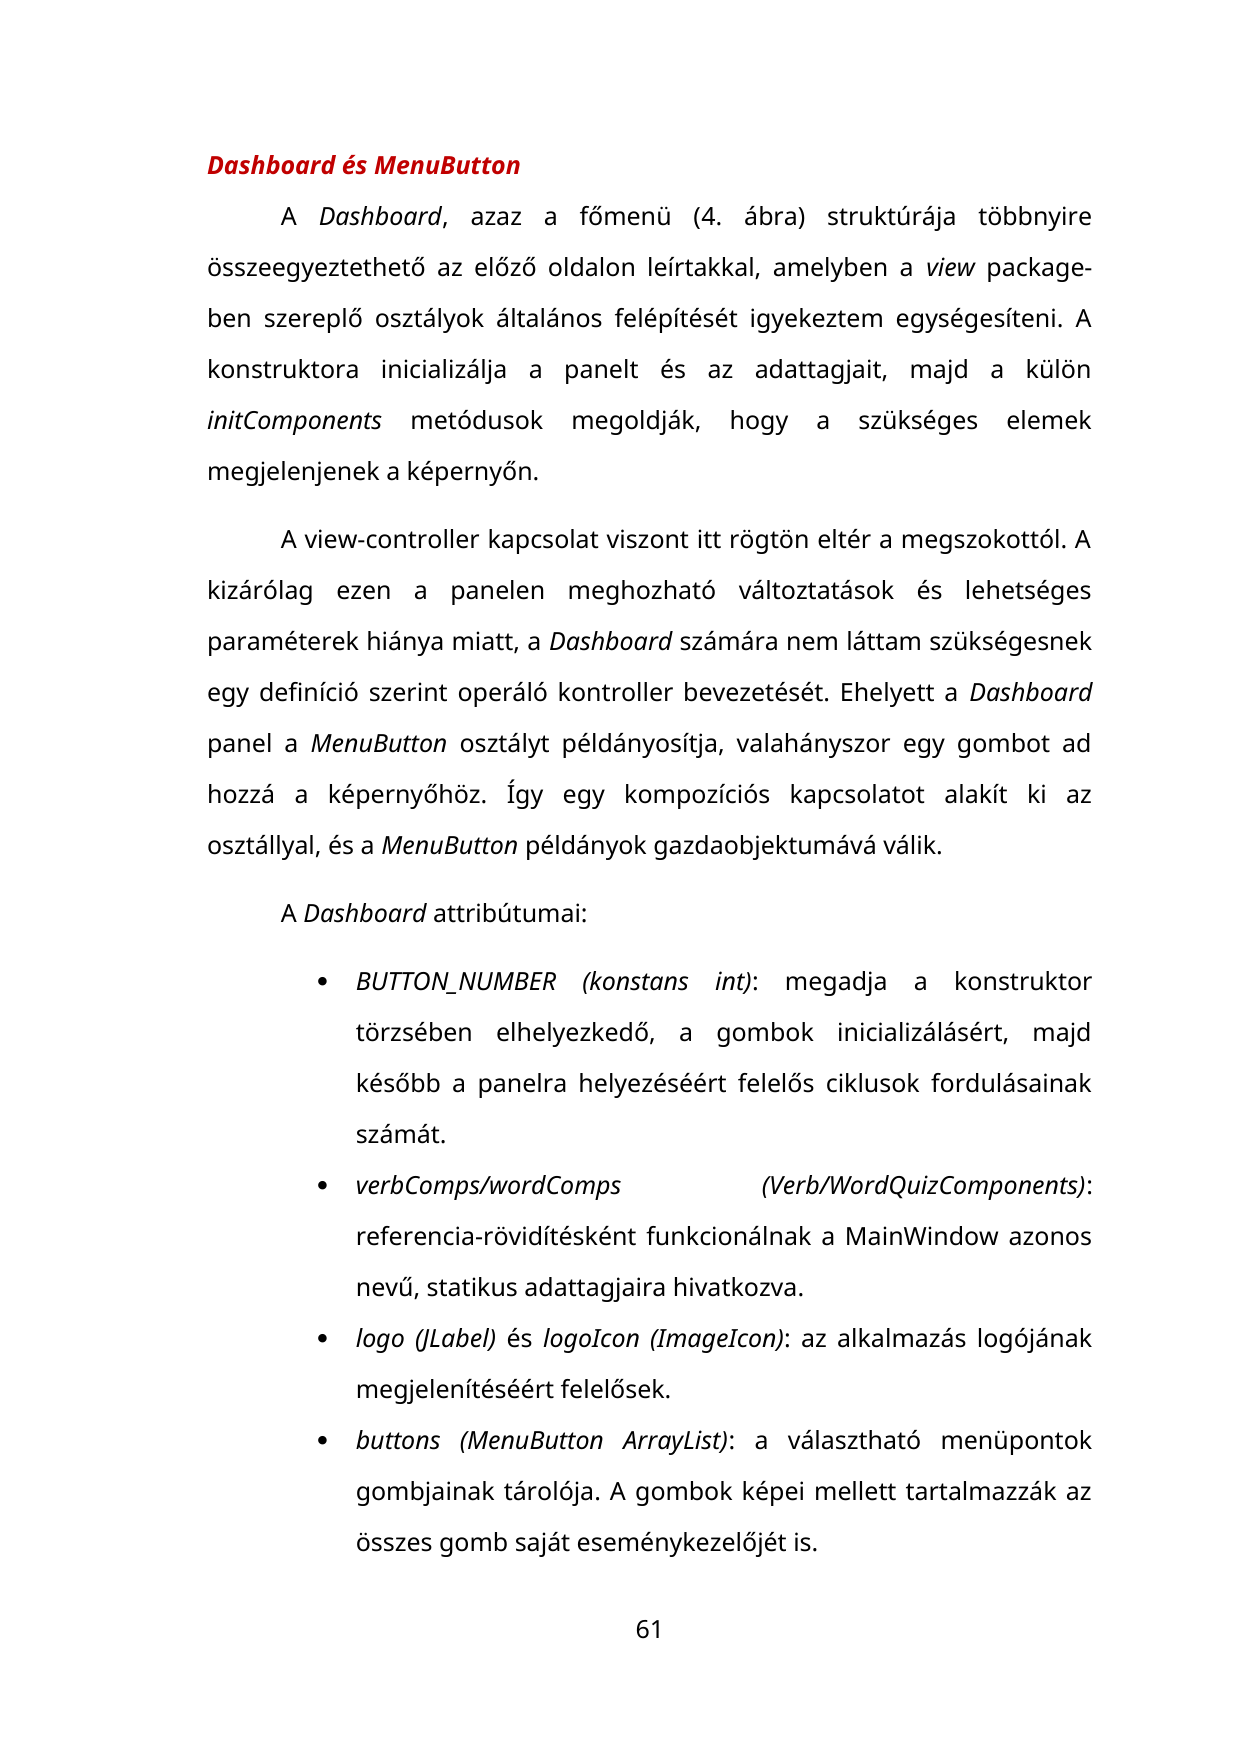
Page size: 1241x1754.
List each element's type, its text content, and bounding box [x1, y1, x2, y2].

text A Dashboard, azaz a főmenü (4. ábra) struktúrája többnyire összeegyeztethető az előző oldalon leírtakkal, amelyben a view package-ben szereplő osztályok általános felépítését igyekeztem egységesíteni. A konstruktora inicializálja a panelt és az adattagjait, majd a külön initComponents metódusok megoldják, hogy a szükséges elemek megjelenjenek a képernyőn. [207, 199, 1092, 488]
list BUTTON_NUMBER (konstans int): megadja a konstruktor törzsében elhelyezkedő, a gombok inicializálásért, majd később a panelra helyezéséért felelős ciklusok fordulásainak számát. [318, 963, 1092, 1151]
subtitle Dashboard és MenuButton [207, 148, 1092, 182]
list logo (JLabel) és logoIcon (ImageIcon): az alkalmazás logójának megjelenítéséért felelősek. [318, 1321, 1092, 1406]
text A Dashboard attribútumai: [207, 896, 1092, 930]
list buttons (MenuButton ArrayList): a választható menüpontok gombjainak tárolója. A gombok képei mellett tartalmazzák az összes gomb saját eseménykezelőjét is. [318, 1423, 1092, 1559]
text A view-controller kapcsolat viszont itt rögtön eltér a megszokottól. A kizárólag ezen a panelen meghozható változtatások és lehetséges paraméterek hiánya miatt, a Dashboard számára nem láttam szükségesnek egy definíció szerint operáló kontroller bevezetését. Ehelyett a Dashboard panel a MenuButton osztályt példányosítja, valahányszor egy gombot ad hozzá a képernyőhöz. Így egy kompozíciós kapcsolatot alakít ki az osztállyal, és a MenuButton példányok gazdaobjektumává válik. [207, 522, 1092, 862]
list verbComps/wordComps (Verb/WordQuizComponents): referencia-rövidítésként funkcionálnak a MainWindow azonos nevű, statikus adattagjaira hivatkozva. [318, 1167, 1092, 1304]
